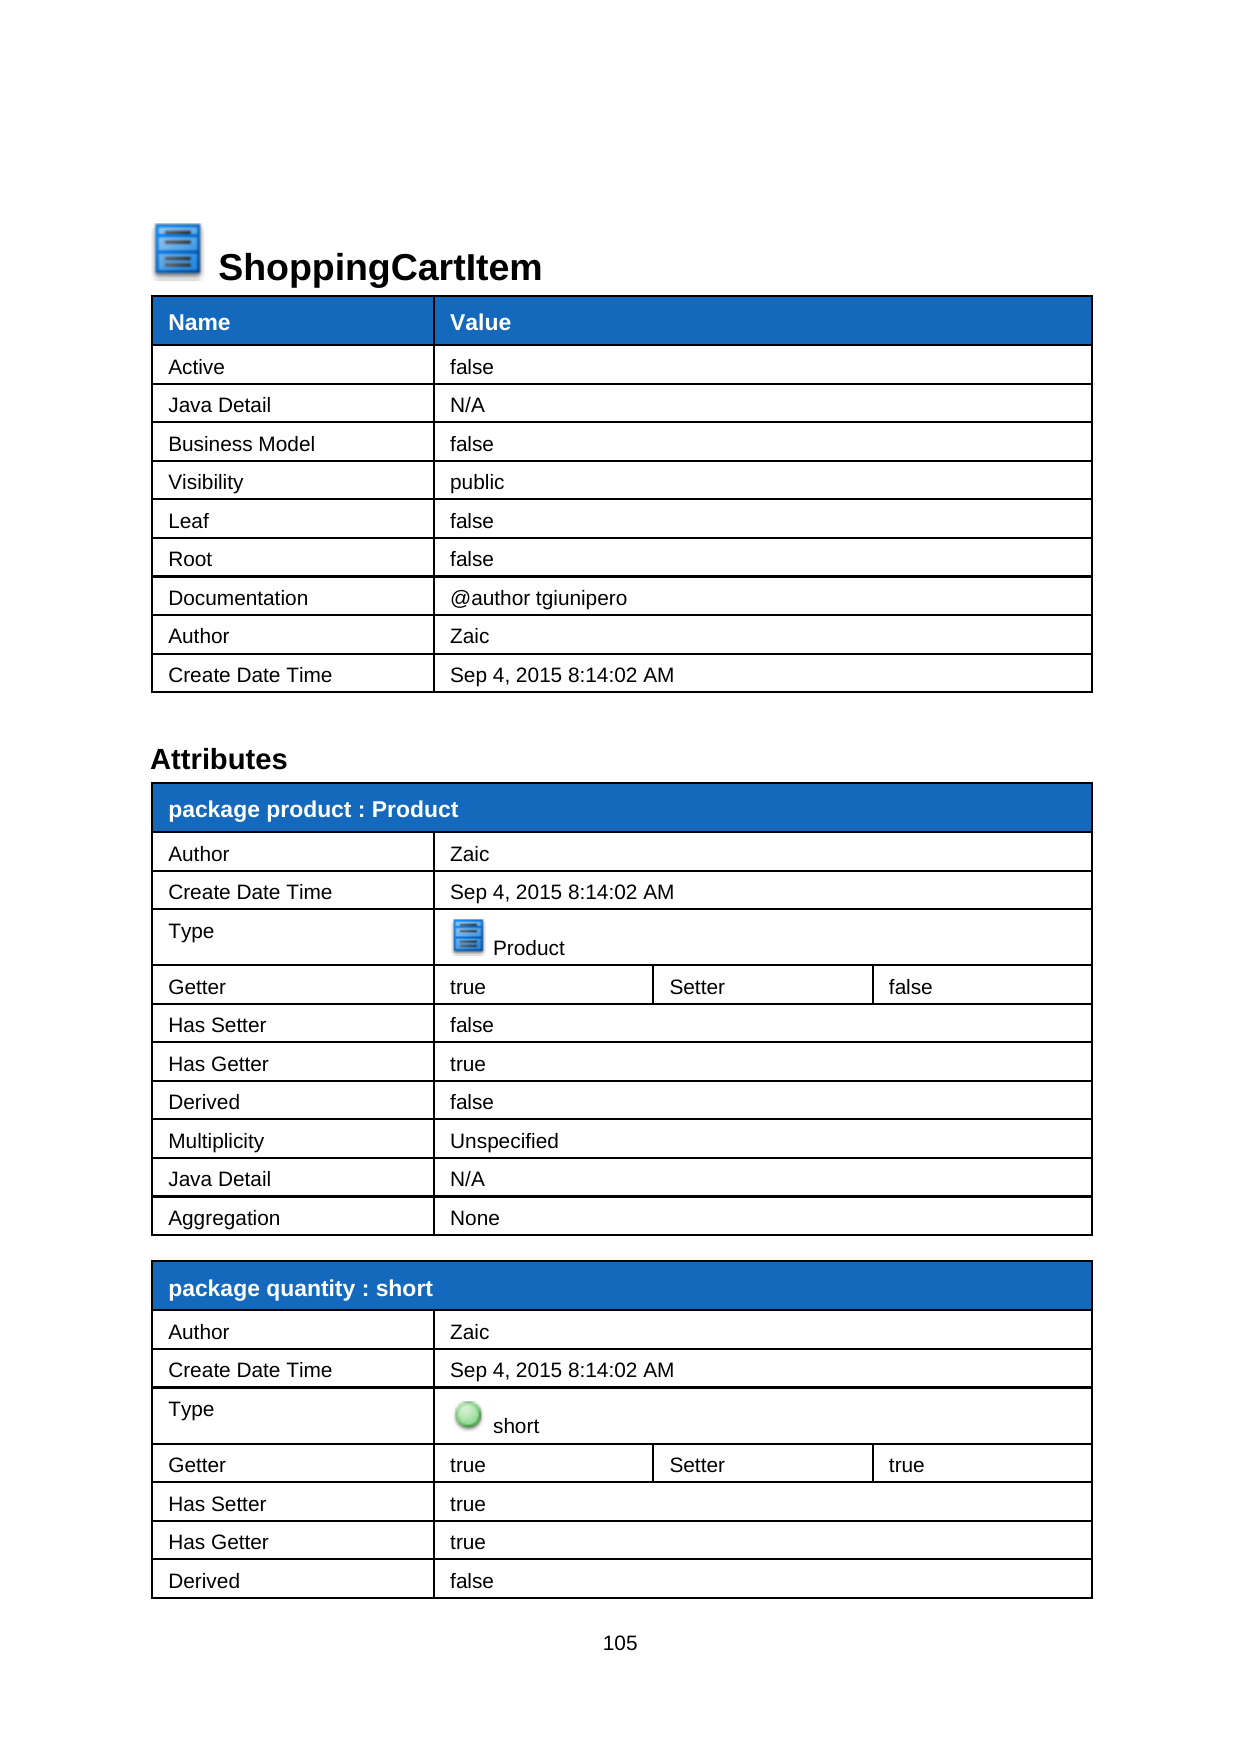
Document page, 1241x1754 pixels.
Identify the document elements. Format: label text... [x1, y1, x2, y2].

picture [450, 1396, 488, 1434]
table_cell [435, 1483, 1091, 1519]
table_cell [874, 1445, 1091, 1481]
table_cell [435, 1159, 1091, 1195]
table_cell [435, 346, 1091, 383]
subtitle ShoppingCartItem [150, 223, 1090, 288]
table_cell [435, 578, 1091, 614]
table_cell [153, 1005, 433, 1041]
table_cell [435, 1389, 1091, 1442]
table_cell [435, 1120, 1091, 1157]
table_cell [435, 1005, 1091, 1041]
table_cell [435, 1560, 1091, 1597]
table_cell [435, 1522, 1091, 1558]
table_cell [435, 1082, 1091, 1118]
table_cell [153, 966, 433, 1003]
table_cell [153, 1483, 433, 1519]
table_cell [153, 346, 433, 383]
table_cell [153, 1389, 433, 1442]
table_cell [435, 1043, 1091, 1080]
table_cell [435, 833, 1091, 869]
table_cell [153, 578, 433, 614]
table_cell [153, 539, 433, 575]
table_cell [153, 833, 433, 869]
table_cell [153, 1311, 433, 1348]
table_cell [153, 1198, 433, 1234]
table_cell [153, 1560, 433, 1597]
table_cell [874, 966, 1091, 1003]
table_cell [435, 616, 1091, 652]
subtitle Attributes [150, 742, 1090, 776]
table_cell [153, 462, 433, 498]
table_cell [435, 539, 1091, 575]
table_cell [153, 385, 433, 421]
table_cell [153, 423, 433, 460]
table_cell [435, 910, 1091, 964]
picture [450, 918, 488, 956]
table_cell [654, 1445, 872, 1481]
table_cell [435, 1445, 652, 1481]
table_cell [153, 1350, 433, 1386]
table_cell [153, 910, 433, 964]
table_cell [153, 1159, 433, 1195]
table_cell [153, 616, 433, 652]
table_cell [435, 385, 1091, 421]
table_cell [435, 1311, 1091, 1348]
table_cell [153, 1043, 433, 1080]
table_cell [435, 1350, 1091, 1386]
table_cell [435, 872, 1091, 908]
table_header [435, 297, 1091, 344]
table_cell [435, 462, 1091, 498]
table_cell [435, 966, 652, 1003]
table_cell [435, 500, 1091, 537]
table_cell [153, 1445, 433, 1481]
picture [150, 222, 208, 281]
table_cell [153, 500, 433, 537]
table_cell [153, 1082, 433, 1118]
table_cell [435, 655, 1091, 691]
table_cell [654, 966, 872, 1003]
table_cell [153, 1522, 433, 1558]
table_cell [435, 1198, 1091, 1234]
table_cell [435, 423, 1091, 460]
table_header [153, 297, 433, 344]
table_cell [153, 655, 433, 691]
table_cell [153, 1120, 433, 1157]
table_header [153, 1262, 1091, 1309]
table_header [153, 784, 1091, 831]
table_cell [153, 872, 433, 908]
